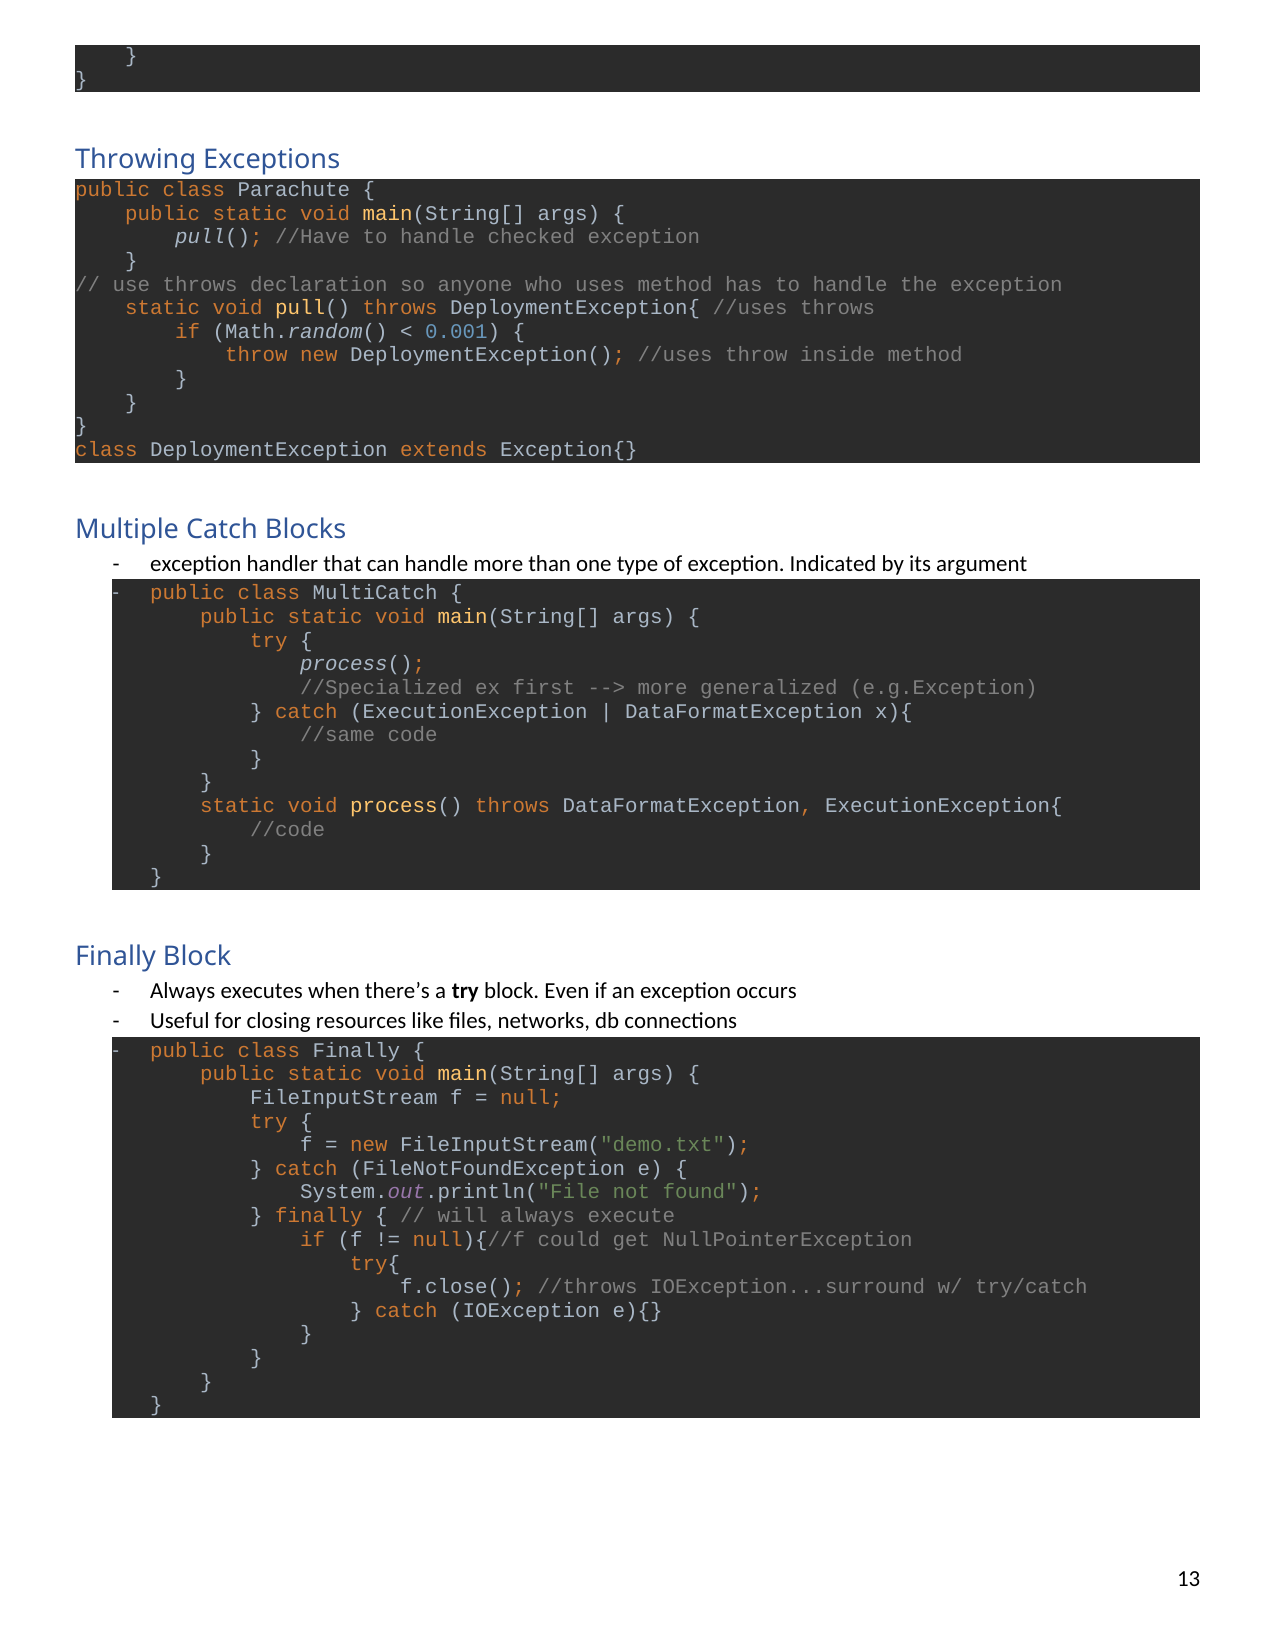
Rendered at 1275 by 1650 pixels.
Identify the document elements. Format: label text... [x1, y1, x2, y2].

list Always executes when there’s a try block. Even if an exception occurs [112, 976, 1200, 1004]
subtitle Multiple Catch Blocks [75, 509, 1200, 546]
list public class MultiCatch { public static void main(String[] args) { try { process(); //Specialized ex first --> more generalized (e.g.Exception) } catch (ExecutionException | DataFormatException x){ //same code } } static void process() throws DataFormatException, ExecutionException{ //code } } [112, 579, 1200, 890]
subtitle Throwing Exceptions [75, 139, 1200, 176]
list exception handler that can handle more than one type of exception. Indicated by its argument [112, 549, 1200, 577]
subtitle Finally Block [75, 937, 1200, 973]
text public class Parachute { public static void main(String[] args) { pull(); //Have to handle checked exception } // use throws declaration so anyone who uses method has to handle the exception static void pull() throws DeploymentException{ //uses throws if (Math.random() < 0.001) { throw new DeploymentException(); //uses throw inside method } } } class DeploymentException extends Exception{} [75, 179, 1200, 463]
list Useful for closing resources like files, networks, db connections [112, 1007, 1200, 1035]
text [75, 45, 1200, 92]
list public class Finally { public static void main(String[] args) { FileInputStream f = null; try { f = new FileInputStream("demo.txt"); } catch (FileNotFoundException e) { System.out.println("File not found"); } finally { // will always execute if (f != null){//f could get NullPointerException try{ f.close(); //throws IOException...surround w/ try/catch } catch (IOException e){} } } } } [112, 1037, 1200, 1418]
